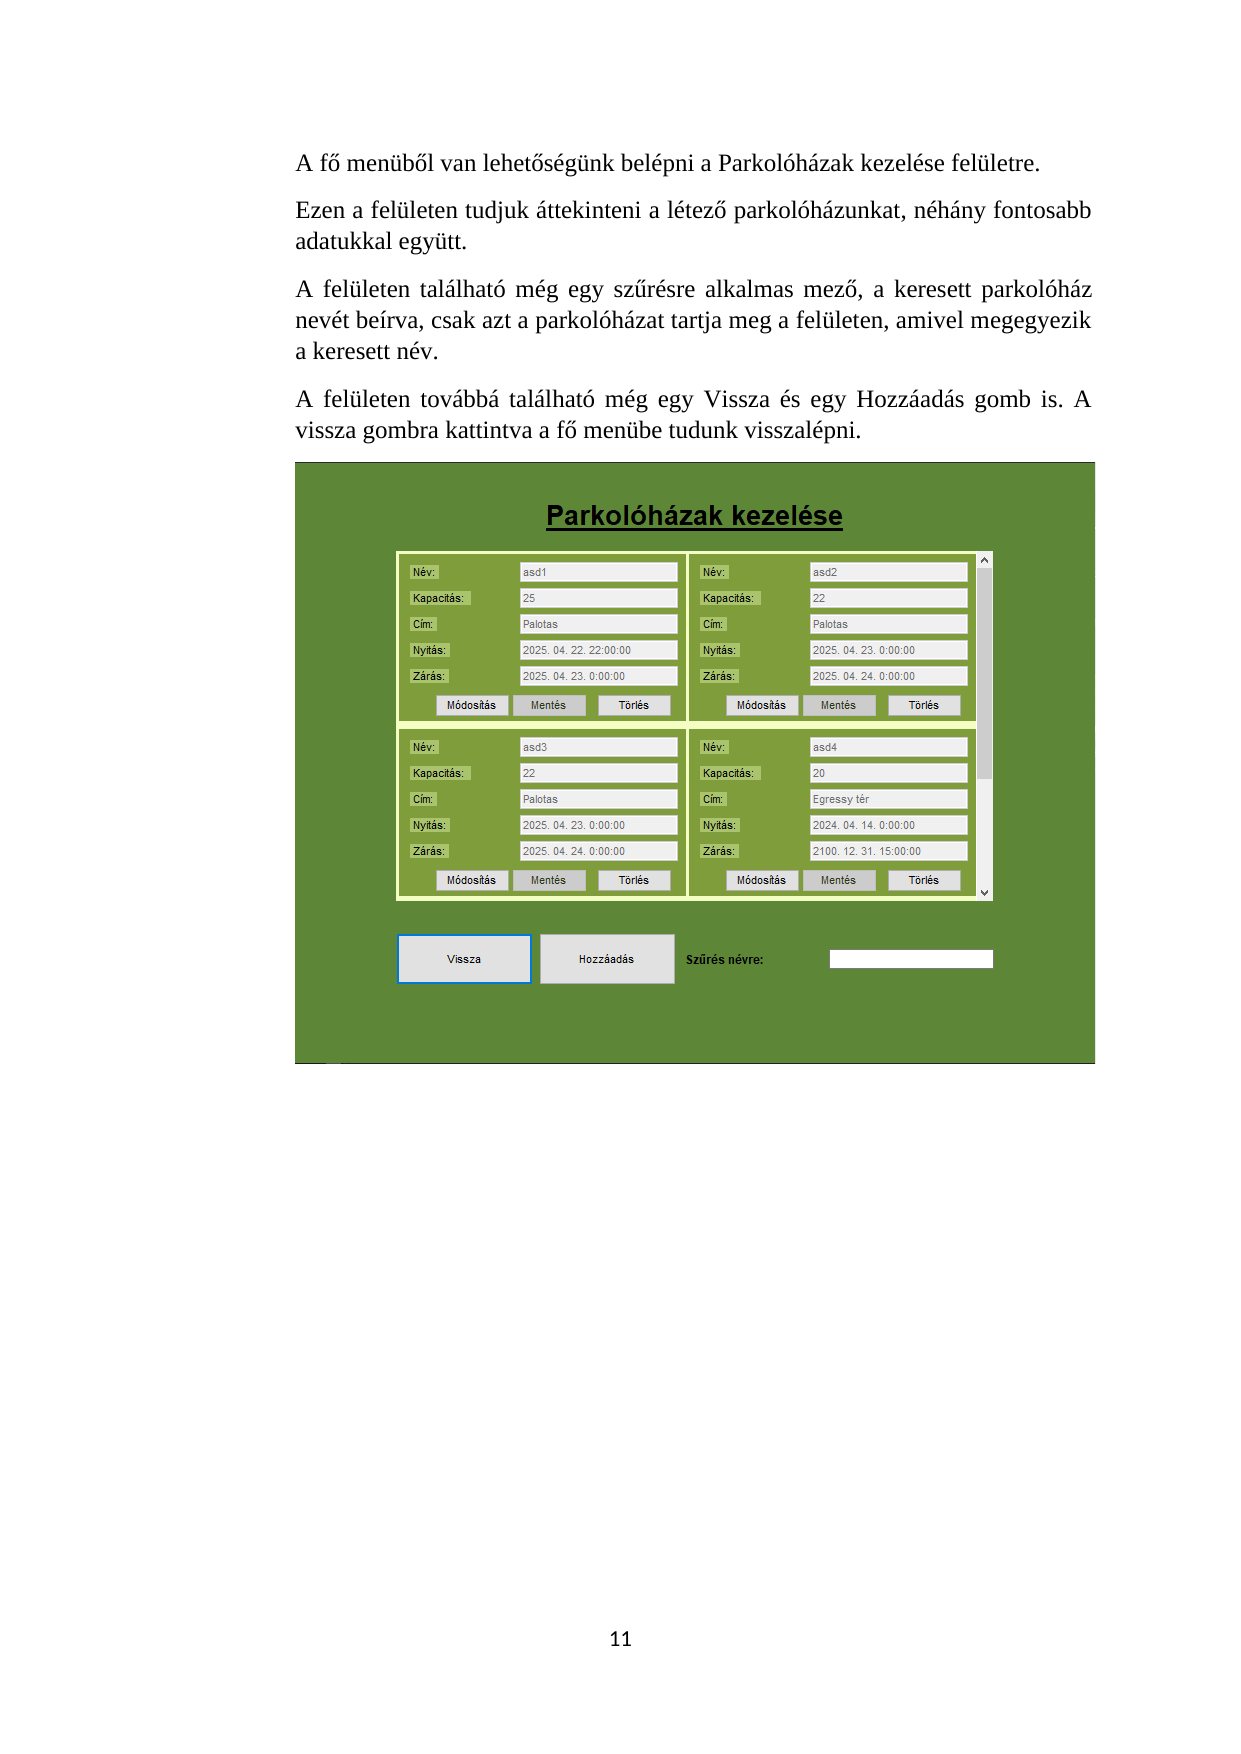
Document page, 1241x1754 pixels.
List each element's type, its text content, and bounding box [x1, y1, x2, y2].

text A felületen továbbá található még egy Vissza és egy Hozzáadás gomb is. A vissza gombra kattintva a fő menübe tudunk visszalépni. [295, 384, 1093, 444]
text A fő menüből van lehetőségünk belépni a Parkolóházak kezelése felületre. [295, 148, 1093, 176]
picture [295, 462, 1096, 1064]
text Ezen a felületen tudjuk áttekinteni a létező parkolóházunkat, néhány fontosabb adatukkal együtt. [295, 195, 1093, 255]
text A felületen található még egy szűrésre alkalmas mező, a keresett parkolóház nevét beírva, csak azt a parkolóházat tartja meg a felületen, amivel megegyezik a keresett név. [295, 274, 1093, 365]
